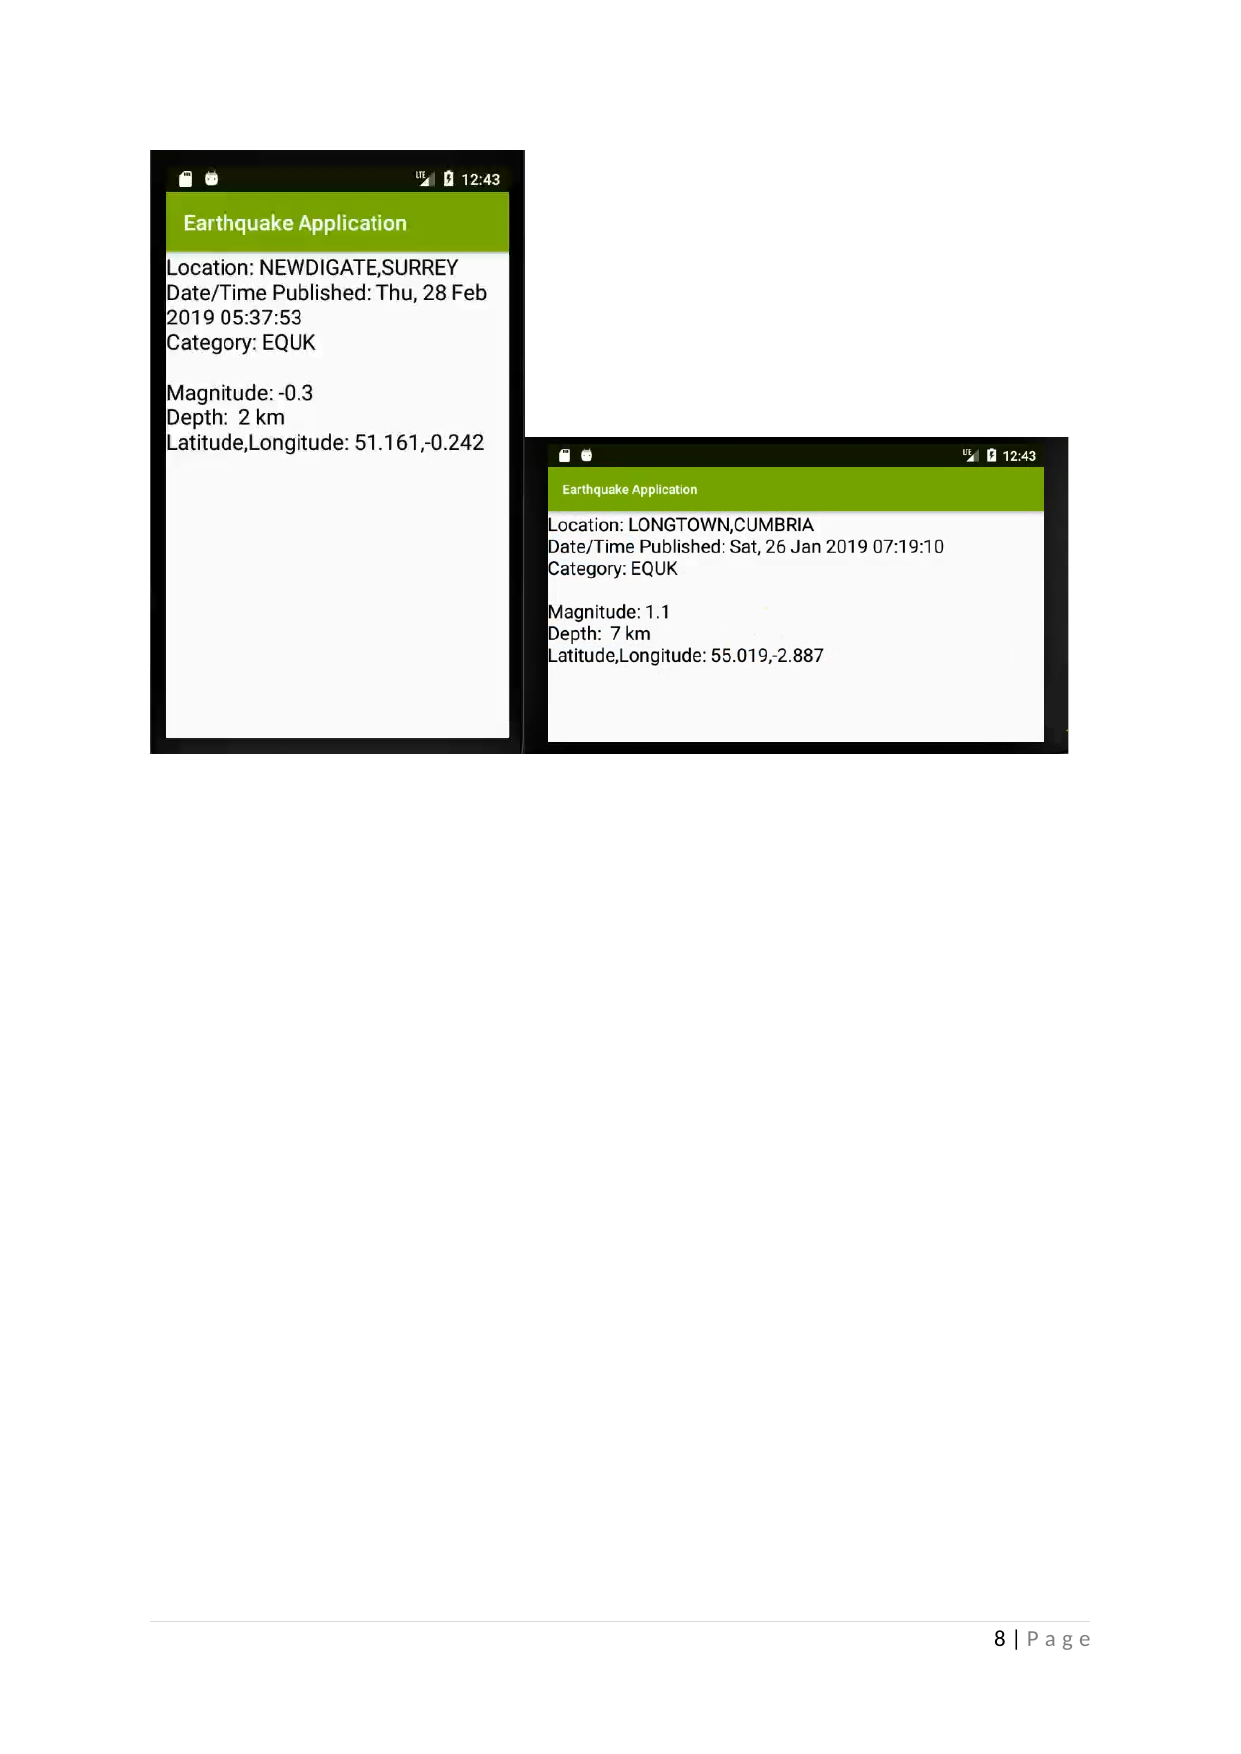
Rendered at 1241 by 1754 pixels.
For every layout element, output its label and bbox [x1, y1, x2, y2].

picture [150, 150, 1069, 754]
